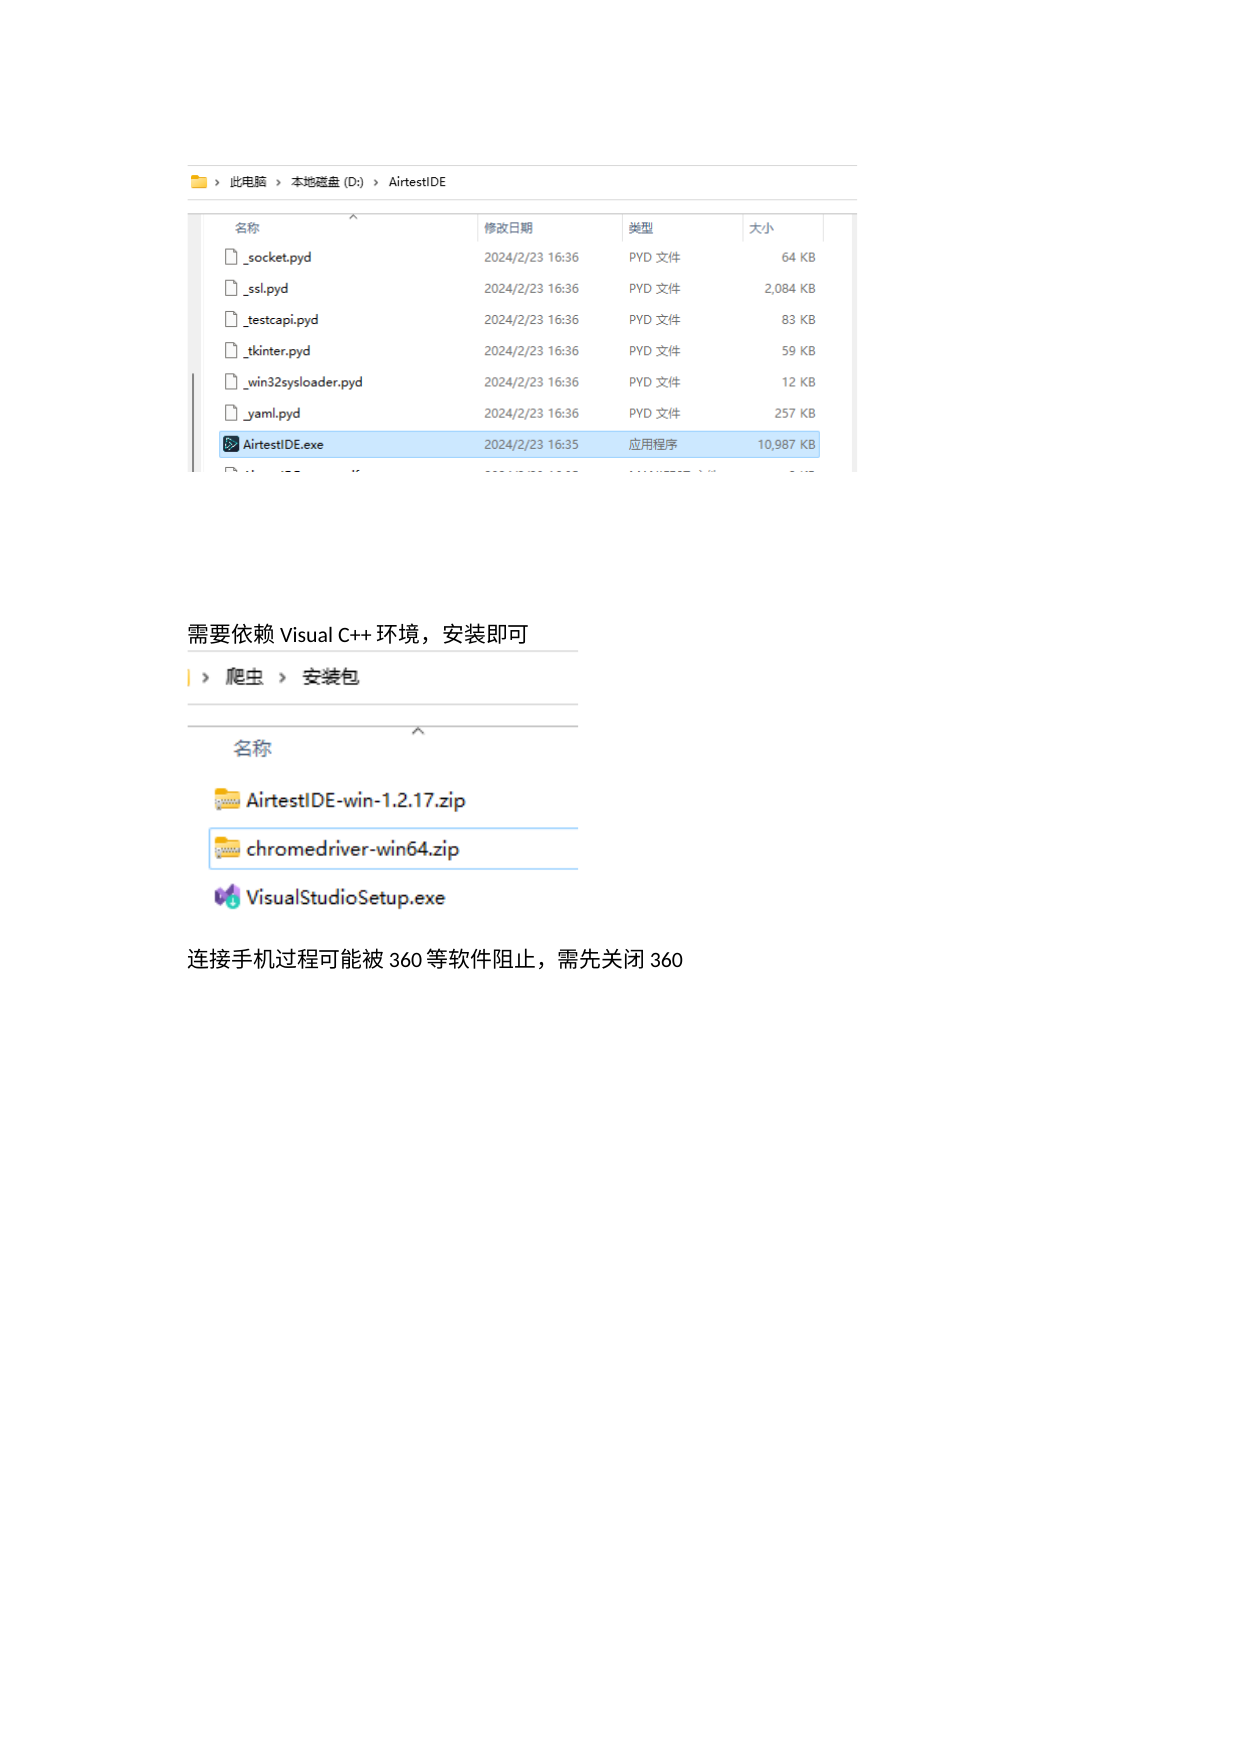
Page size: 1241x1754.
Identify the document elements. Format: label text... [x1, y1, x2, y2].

picture [187, 162, 858, 472]
picture [187, 649, 579, 939]
text 需要依赖 Visual C++ 环境，安装即可 [187, 617, 1053, 649]
text 连接手机过程可能被360等软件阻止，需先关闭360 [187, 942, 1053, 974]
